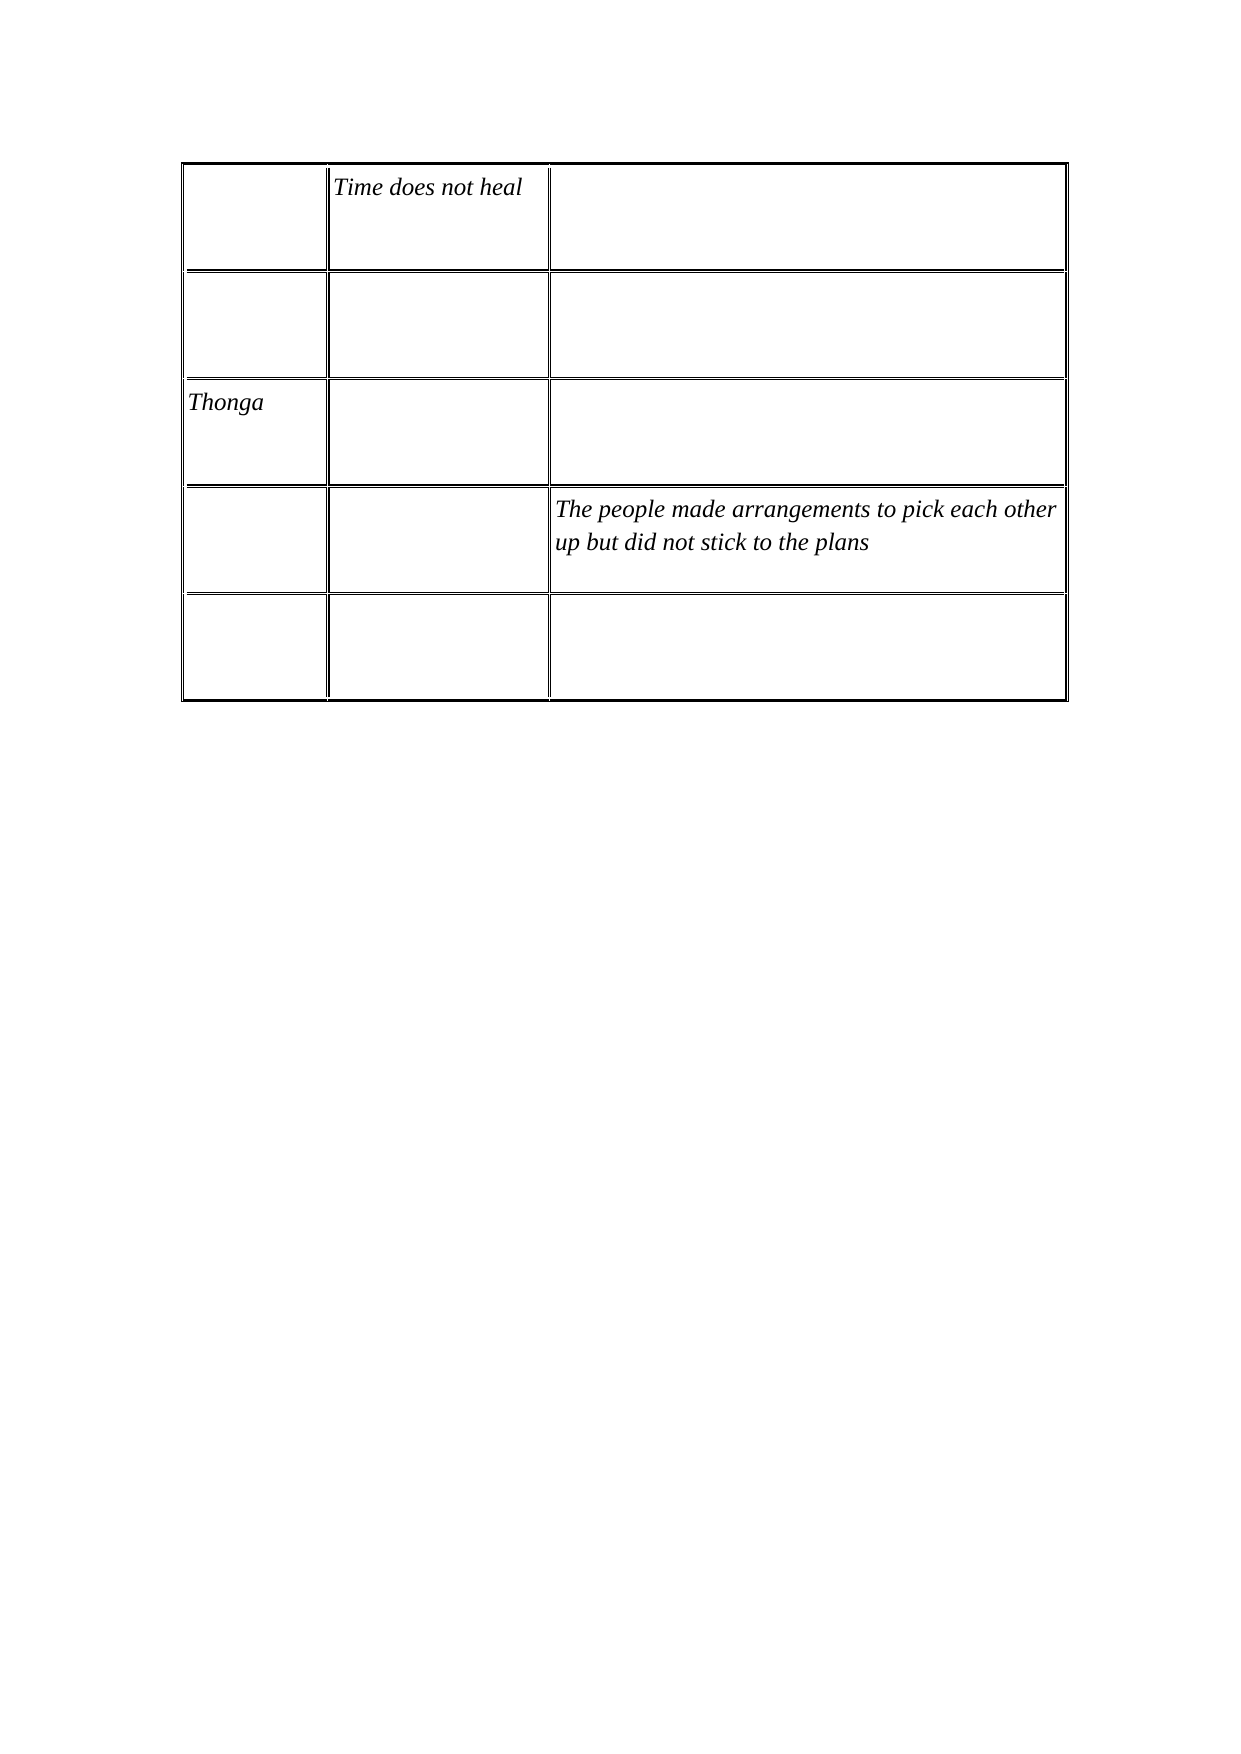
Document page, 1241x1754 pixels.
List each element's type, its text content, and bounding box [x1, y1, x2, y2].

table_cell [330, 380, 548, 484]
table_cell [550, 377, 1067, 484]
table_cell [550, 592, 1067, 699]
table_cell [183, 592, 328, 699]
table_cell Thonga [183, 377, 328, 484]
table_cell [550, 165, 1065, 269]
table_cell Time does not heal [328, 165, 550, 269]
table_cell [184, 164, 328, 269]
table_cell [330, 488, 548, 592]
table_cell [184, 484, 326, 592]
table_cell The people made arrangements to pick each other up but did not stick to the plans [551, 484, 1066, 592]
table_cell [328, 595, 550, 699]
table_cell [330, 273, 548, 377]
table_cell [184, 269, 326, 377]
table_cell [551, 269, 1066, 377]
